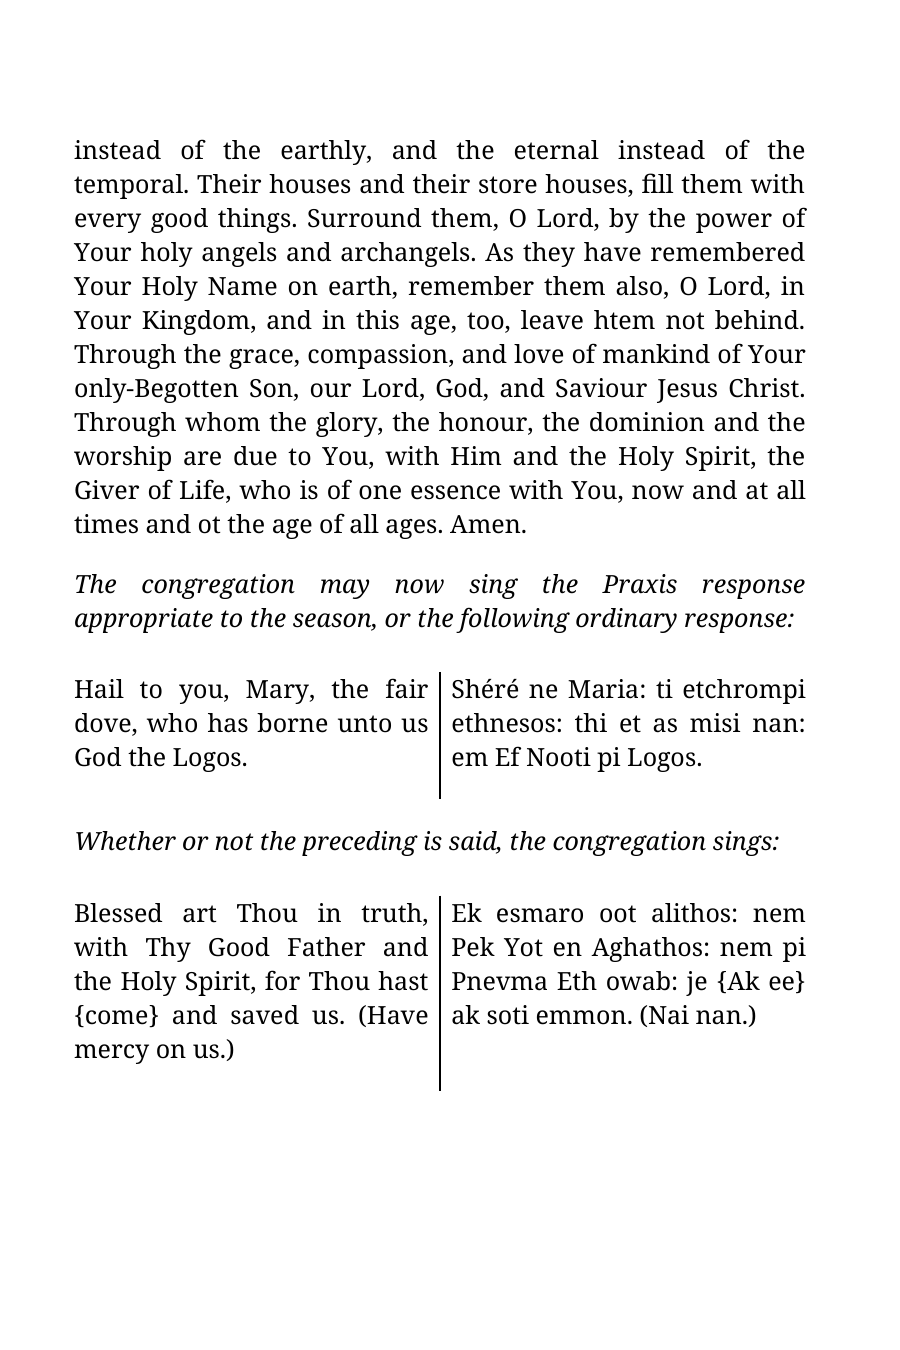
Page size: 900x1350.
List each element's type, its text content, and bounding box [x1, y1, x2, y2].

table_header Shéré ne Maria: ti etchrompi ethnesos: thi et as misi nan: em Ef Nooti pi Logos. [441, 672, 817, 799]
table_header Ek esmaro oot alithos: nem Pek Yot en Aghathos: nem pi Pnevma Eth owab: je {Ak ee} ak soti emmon. (Nai nan.) [441, 896, 817, 1091]
table_header Blessed art Thou in truth, with Thy Good Father and the Holy Spirit, for Thou hast {come} and saved us. (Have mercy on us.) [63, 896, 439, 1091]
text The congregation may now sing the Praxis response appropriate to the season, or the following ordinary response: [74, 566, 806, 634]
text Whether or not the preceding is said, the congregation sings: [74, 824, 806, 858]
table_header Hail to you, Mary, the fair dove, who has borne unto us God the Logos. [63, 672, 439, 799]
